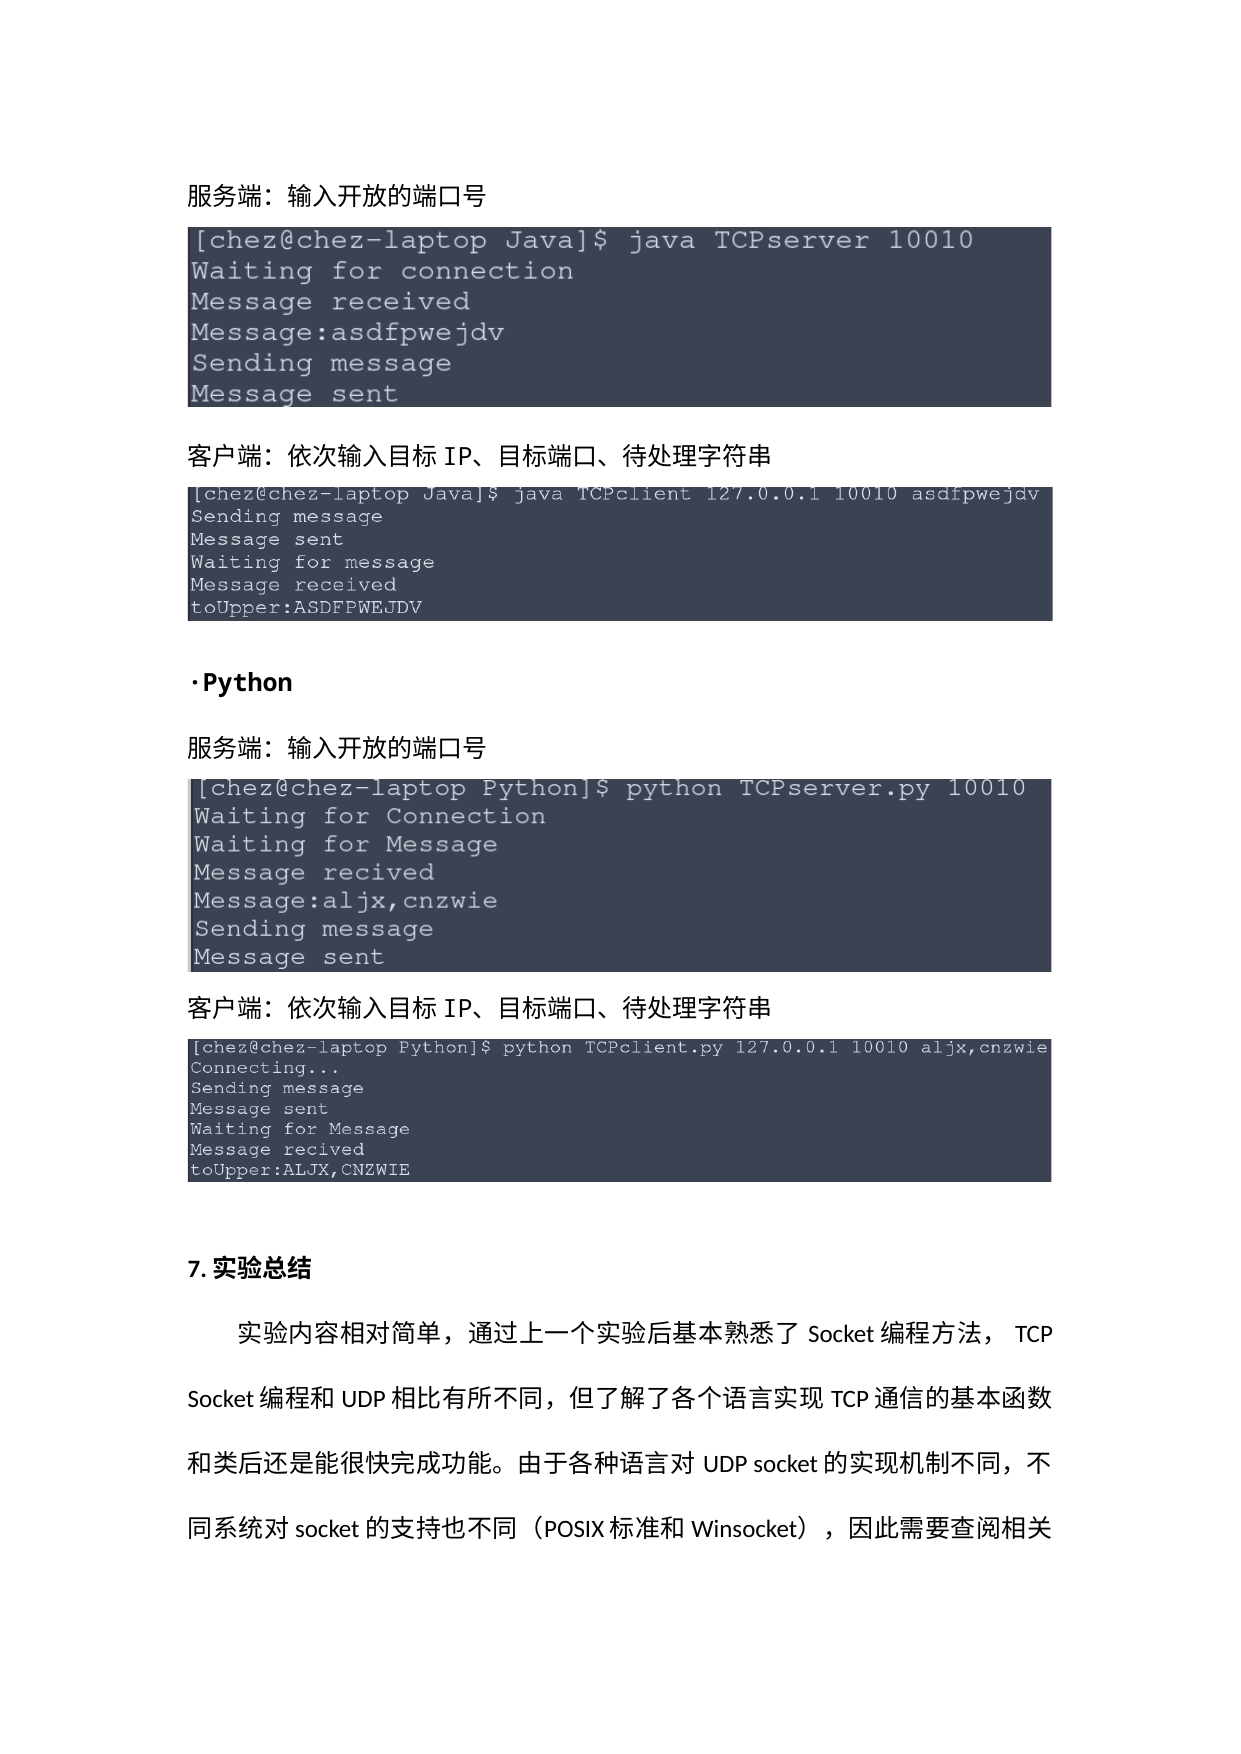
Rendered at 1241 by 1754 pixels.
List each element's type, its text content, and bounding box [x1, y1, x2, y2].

text 客户端：依次输入目标IP、目标端口、待处理字符串 [187, 422, 1053, 487]
text ·Python [187, 649, 1053, 714]
text 服务端：输入开放的端口号 [187, 714, 1053, 779]
picture [187, 779, 1052, 972]
list 实验总结 [187, 1234, 1053, 1299]
text 客户端：依次输入目标IP、目标端口、待处理字符串 [187, 974, 1053, 1039]
picture [187, 487, 1053, 621]
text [187, 1299, 1053, 1559]
text 服务端：输入开放的端口号 [187, 162, 1053, 227]
picture [187, 227, 1052, 407]
picture [187, 1039, 1052, 1182]
